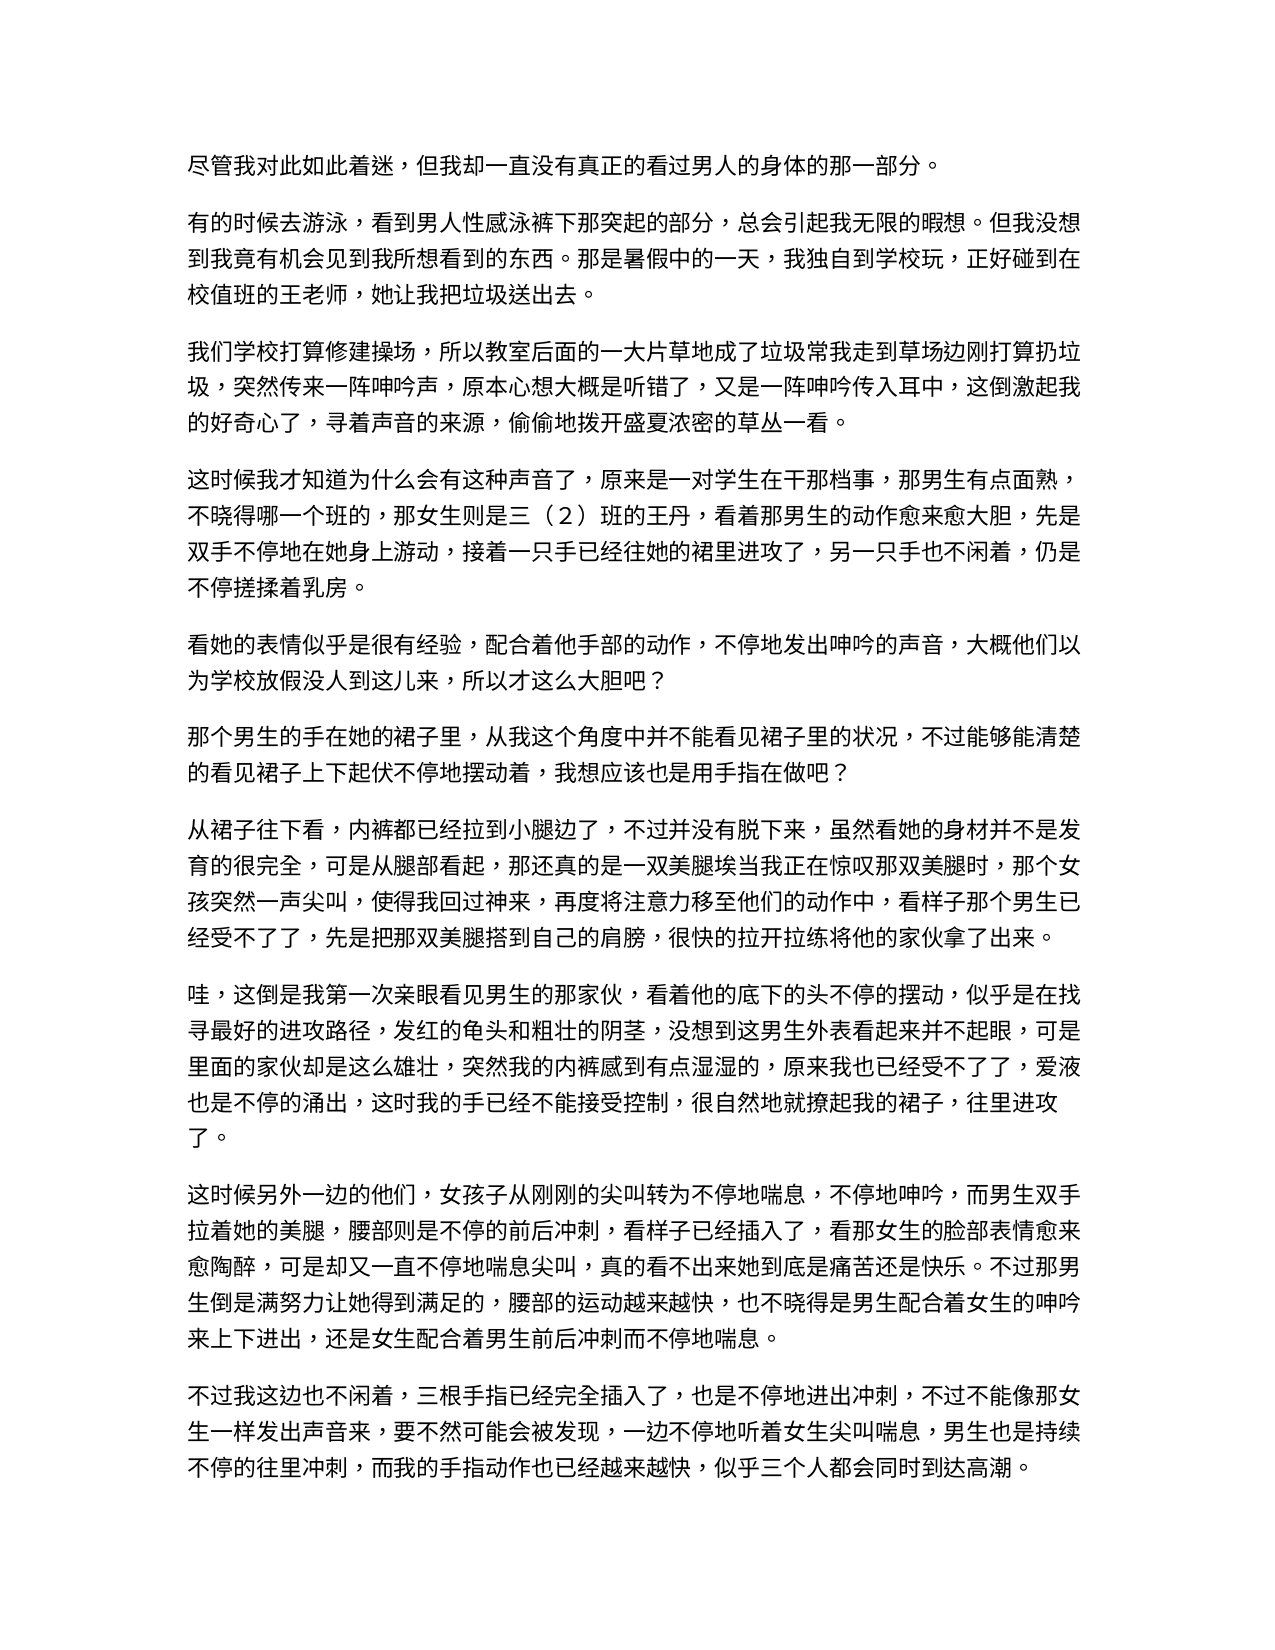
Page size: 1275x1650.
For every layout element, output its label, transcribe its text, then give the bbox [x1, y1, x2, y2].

text 那个男生的手在她的裙子里，从我这个角度中并不能看见裙子里的状况，不过能够能清楚的看见裙子上下起伏不停地摆动着，我想应该也是用手指在做吧？ [187, 721, 1087, 788]
text 有的时候去游泳，看到男人性感泳裤下那突起的部分，总会引起我无限的暇想。但我没想到我竟有机会见到我所想看到的东西。那是暑假中的一天，我独自到学校玩，正好碰到在校值班的王老师，她让我把垃圾送出去。 [187, 207, 1087, 310]
text 我们学校打算修建操场，所以教室后面的一大片草地成了垃圾常我走到草场边刚打算扔垃圾，突然传来一阵呻吟声，原本心想大概是听错了，又是一阵呻吟传入耳中，这倒激起我的好奇心了，寻着声音的来源，偷偷地拨开盛夏浓密的草丛一看。 [187, 335, 1087, 438]
text 哇，这倒是我第一次亲眼看见男生的那家伙，看着他的底下的头不停的摆动，似乎是在找寻最好的进攻路径，发红的龟头和粗壮的阴茎，没想到这男生外表看起来并不起眼，可是里面的家伙却是这么雄壮，突然我的内裤感到有点湿湿的，原来我也已经受不了了，爱液也是不停的涌出，这时我的手已经不能接受控制，很自然地就撩起我的裙子，往里进攻了。 [187, 979, 1087, 1154]
text 不过我这边也不闲着，三根手指已经完全插入了，也是不停地进出冲刺，不过不能像那女生一样发出声音来，要不然可能会被发现，一边不停地听着女生尖叫喘息，男生也是持续不停的往里冲刺，而我的手指动作也已经越来越快，似乎三个人都会同时到达高潮。 [187, 1380, 1087, 1483]
text 看她的表情似乎是很有经验，配合着他手部的动作，不停地发出呻吟的声音，大概他们以为学校放假没人到这儿来，所以才这么大胆吧？ [187, 629, 1087, 696]
text 从裙子往下看，内裤都已经拉到小腿边了，不过并没有脱下来，虽然看她的身材并不是发育的很完全，可是从腿部看起，那还真的是一双美腿埃当我正在惊叹那双美腿时，那个女孩突然一声尖叫，使得我回过神来，再度将注意力移至他们的动作中，看样子那个男生已经受不了了，先是把那双美腿搭到自己的肩膀，很快的拉开拉练将他的家伙拿了出来。 [187, 814, 1087, 953]
text 这时候我才知道为什么会有这种声音了，原来是一对学生在干那档事，那男生有点面熟，不晓得哪一个班的，那女生则是三（２）班的王丹，看着那男生的动作愈来愈大胆，先是双手不停地在她身上游动，接着一只手已经往她的裙里进攻了，另一只手也不闲着，仍是不停搓揉着乳房。 [187, 464, 1087, 603]
text 这时候另外一边的他们，女孩子从刚刚的尖叫转为不停地喘息，不停地呻吟，而男生双手拉着她的美腿，腰部则是不停的前后冲刺，看样子已经插入了，看那女生的脸部表情愈来愈陶醉，可是却又一直不停地喘息尖叫，真的看不出来她到底是痛苦还是快乐。不过那男生倒是满努力让她得到满足的，腰部的运动越来越快，也不晓得是男生配合着女生的呻吟来上下进出，还是女生配合着男生前后冲刺而不停地喘息。 [187, 1179, 1087, 1354]
text 尽管我对此如此着迷，但我却一直没有真正的看过男人的身体的那一部分。 [187, 150, 1087, 181]
